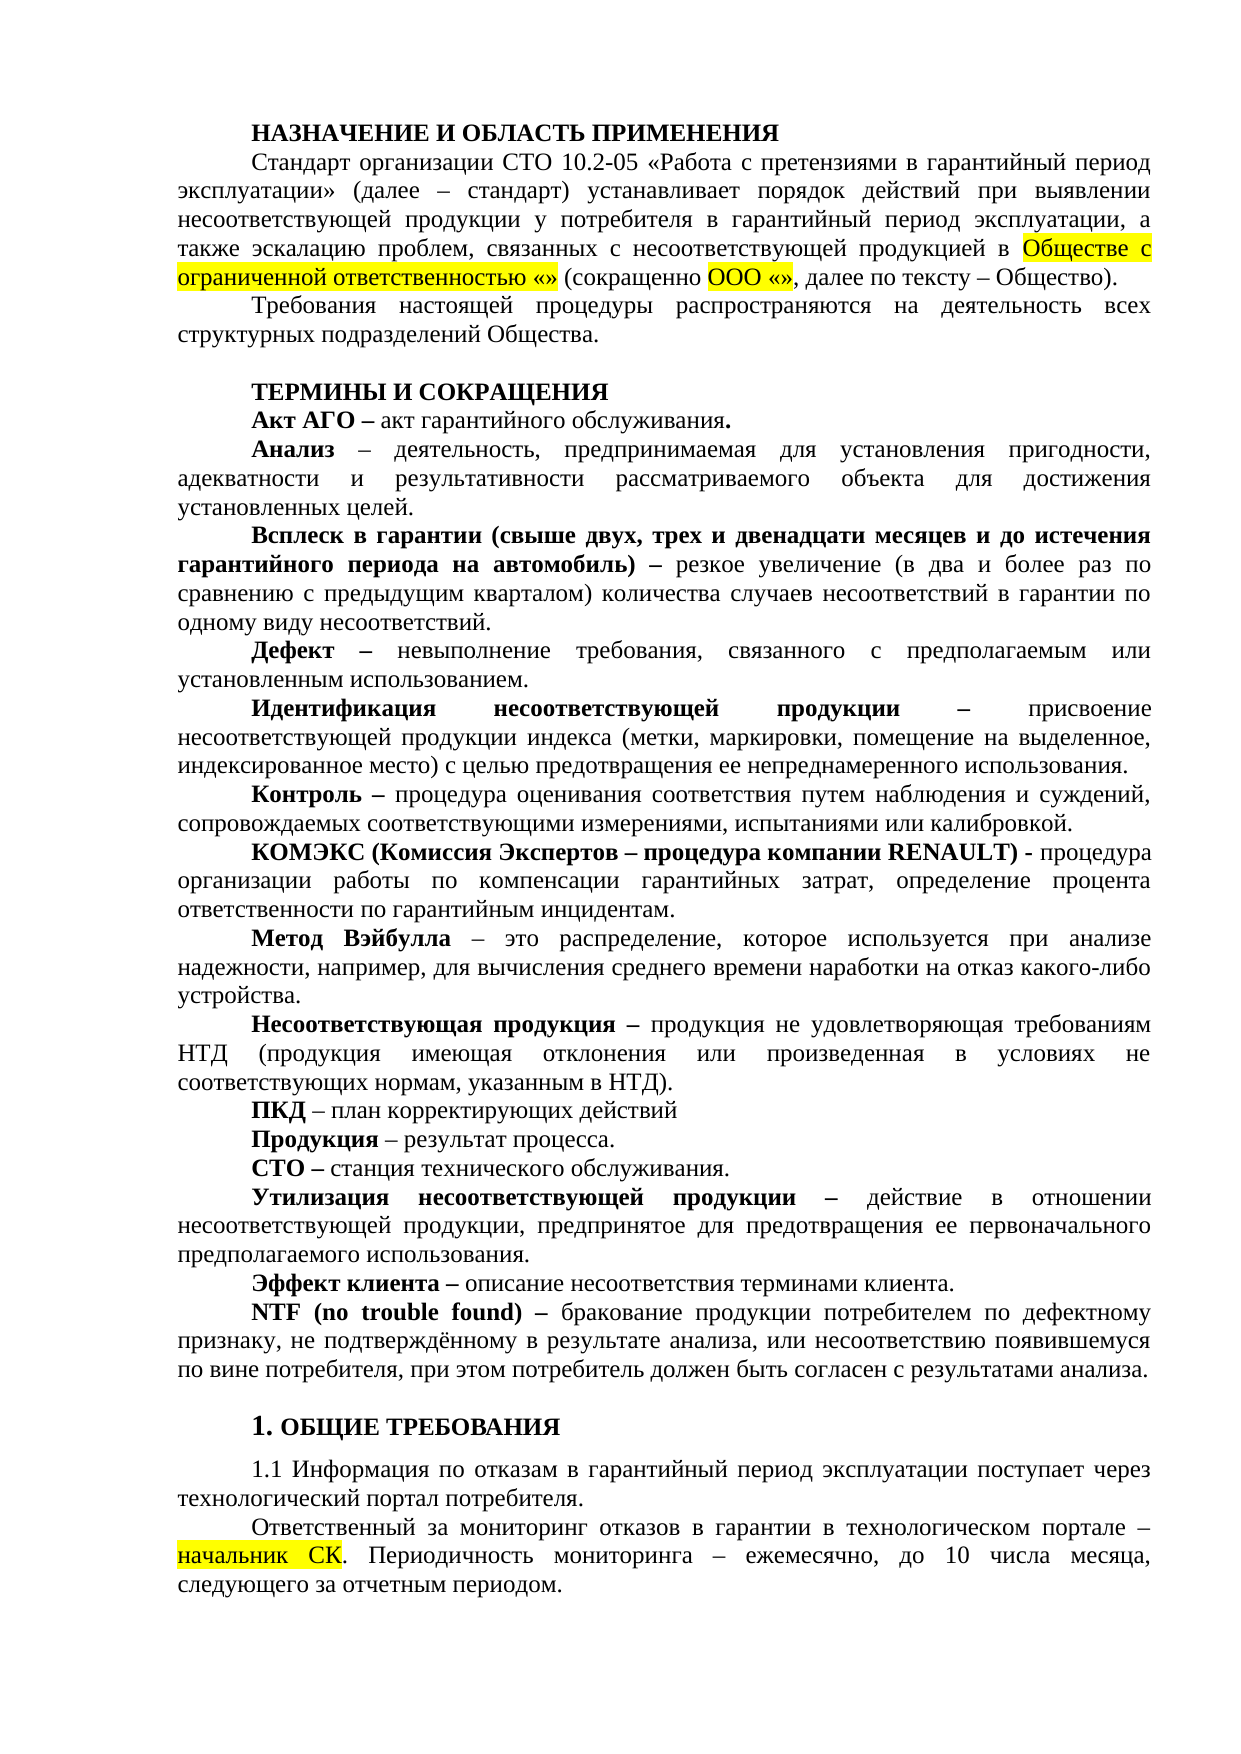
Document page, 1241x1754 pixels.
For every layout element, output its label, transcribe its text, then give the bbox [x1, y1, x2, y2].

text НАЗНАЧЕНИЕ И ОБЛАСТЬ ПРИМЕНЕНИЯ [177, 118, 1152, 147]
text Эффект клиента – описание несоответствия терминами клиента. [177, 1268, 1152, 1297]
text Метод Вэйбулла – это распределение, которое используется при анализе надежности, например, для вычисления среднего времени наработки на отказ какого-либо устройства. [177, 923, 1152, 1009]
text Дефект – невыполнение требования, связанного с предполагаемым или установленным использованием. [177, 636, 1152, 693]
text NTF (no trouble found) – бракование продукции потребителем по дефектному признаку, не подтверждённому в результате анализа, или несоответствию появившемуся по вине потребителя, при этом потребитель должен быть согласен с результатами анализа. [177, 1297, 1152, 1383]
text Идентификация несоответствующей продукции – присвоение несоответствующей продукции индекса (метки, маркировки, помещение на выделенное, индексированное место) с целью предотвращения ее непреднамеренного использования. [177, 693, 1152, 779]
text КОМЭКС (Комиссия Экспертов – процедура компании RENAULT) - процедура организации работы по компенсации гарантийных затрат, определение процента ответственности по гарантийным инцидентам. [177, 837, 1152, 923]
text Контроль – процедура оценивания соответствия путем наблюдения и суждений, сопровождаемых соответствующими измерениями, испытаниями или калибровкой. [177, 779, 1152, 837]
text Утилизация несоответствующей продукции – действие в отношении несоответствующей продукции, предпринятое для предотвращения ее первоначального предполагаемого использования. [177, 1182, 1152, 1268]
text 1. ОБЩИЕ ТРЕБОВАНИЯ [177, 1408, 1152, 1442]
text Анализ – деятельность, предпринимаемая для установления пригодности, адекватности и результативности рассматриваемого объекта для достижения установленных целей. [177, 434, 1152, 521]
text ПКД – план корректирующих действий [177, 1096, 1152, 1124]
text ТЕРМИНЫ И СОКРАЩЕНИЯ [251, 377, 1152, 406]
text 1.1 Информация по отказам в гарантийный период эксплуатации поступает через технологический портал потребителя. [177, 1454, 1152, 1512]
text СТО – станция технического обслуживания. [177, 1153, 1152, 1182]
text Несоответствующая продукция – продукция не удовлетворяющая требованиям НТД (продукция имеющая отклонения или произведенная в условиях не соответствующих нормам, указанным в НТД). [177, 1009, 1152, 1096]
text Акт АГО – акт гарантийного обслуживания. [177, 406, 1152, 434]
text Всплеск в гарантии (свыше двух, трех и двенадцати месяцев и до истечения гарантийного периода на автомобиль) – резкое увеличение (в два и более раз по сравнению с предыдущим кварталом) количества случаев несоответствий в гарантии по одному виду несоответствий. [177, 521, 1152, 636]
text Требования настоящей процедуры распространяются на деятельность всех структурных подразделений Общества. [177, 291, 1152, 348]
text Стандарт организации СТО 10.2-05 «Работа с претензиями в гарантийный период эксплуатации» (далее – стандарт) устанавливает порядок действий при выявлении несоответствующей продукции у потребителя в гарантийный период эксплуатации, а также эскалацию проблем, связанных с несоответствующей продукцией в Обществе с ограниченной ответственностью «» (сокращенно ООО «», далее по тексту – Общество). [177, 147, 1152, 291]
text Продукция – результат процесса. [177, 1124, 1152, 1153]
text Ответственный за мониторинг отказов в гарантии в технологическом портале – начальник СК. Периодичность мониторинга – ежемесячно, до 10 числа месяца, следующего за отчетным периодом. [177, 1512, 1152, 1598]
